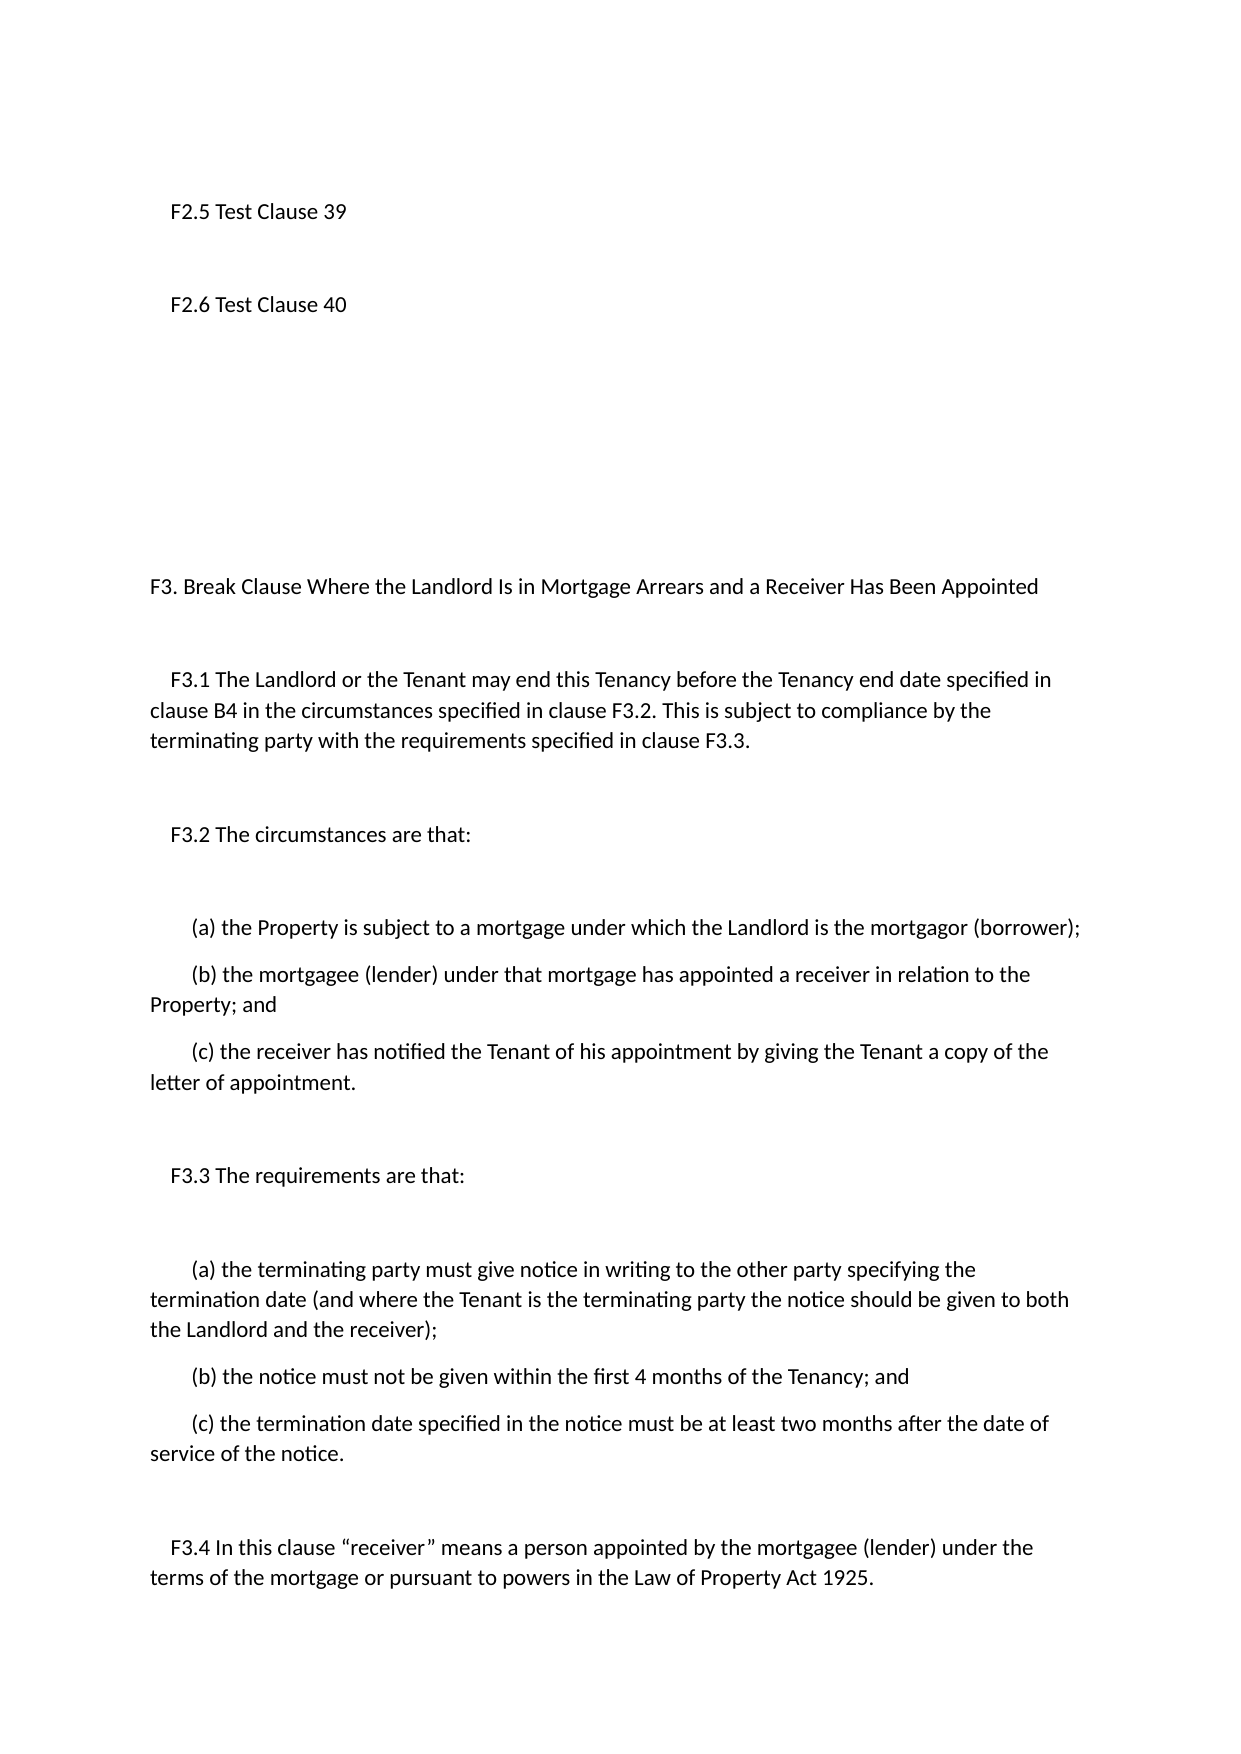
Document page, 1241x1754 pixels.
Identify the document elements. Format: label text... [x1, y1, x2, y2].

text (a) the terminating party must give notice in writing to the other party specifying the termination date (and where the Tenant is the terminating party the notice should be given to both the Landlord and the receiver); [150, 1255, 1090, 1344]
text (b) the mortgagee (lender) under that mortgage has appointed a receiver in relation to the Property; and [150, 960, 1090, 1019]
text (c) the receiver has notified the Tenant of his appointment by giving the Tenant a copy of the letter of appointment. [150, 1037, 1090, 1096]
text F3.2 The circumstances are that: [150, 820, 1090, 848]
text F3. Break Clause Where the Landlord Is in Mortgage Arrears and a Receiver Has Been Appointed [150, 572, 1090, 600]
text (a) the Property is subject to a mortgage under which the Landlord is the mortgagor (borrower); [150, 913, 1090, 942]
text F2.5 Test Clause 39 [150, 197, 1090, 225]
text F2.6 Test Clause 40 [150, 291, 1090, 319]
text (c) the termination date specified in the notice must be at least two months after the date of service of the notice. [150, 1409, 1090, 1468]
text F3.3 The requirements are that: [150, 1161, 1090, 1189]
text F3.1 The Landlord or the Tenant may end this Tenancy before the Tenancy end date specified in clause B4 in the circumstances specified in clause F3.2. This is subject to compliance by the terminating party with the requirements specified in clause F3.3. [150, 666, 1090, 754]
text F3.4 In this clause “receiver” means a person appointed by the mortgagee (lender) under the terms of the mortgage or pursuant to powers in the Law of Property Act 1925. [150, 1533, 1090, 1592]
text (b) the notice must not be given within the first 4 months of the Tenancy; and [150, 1362, 1090, 1391]
